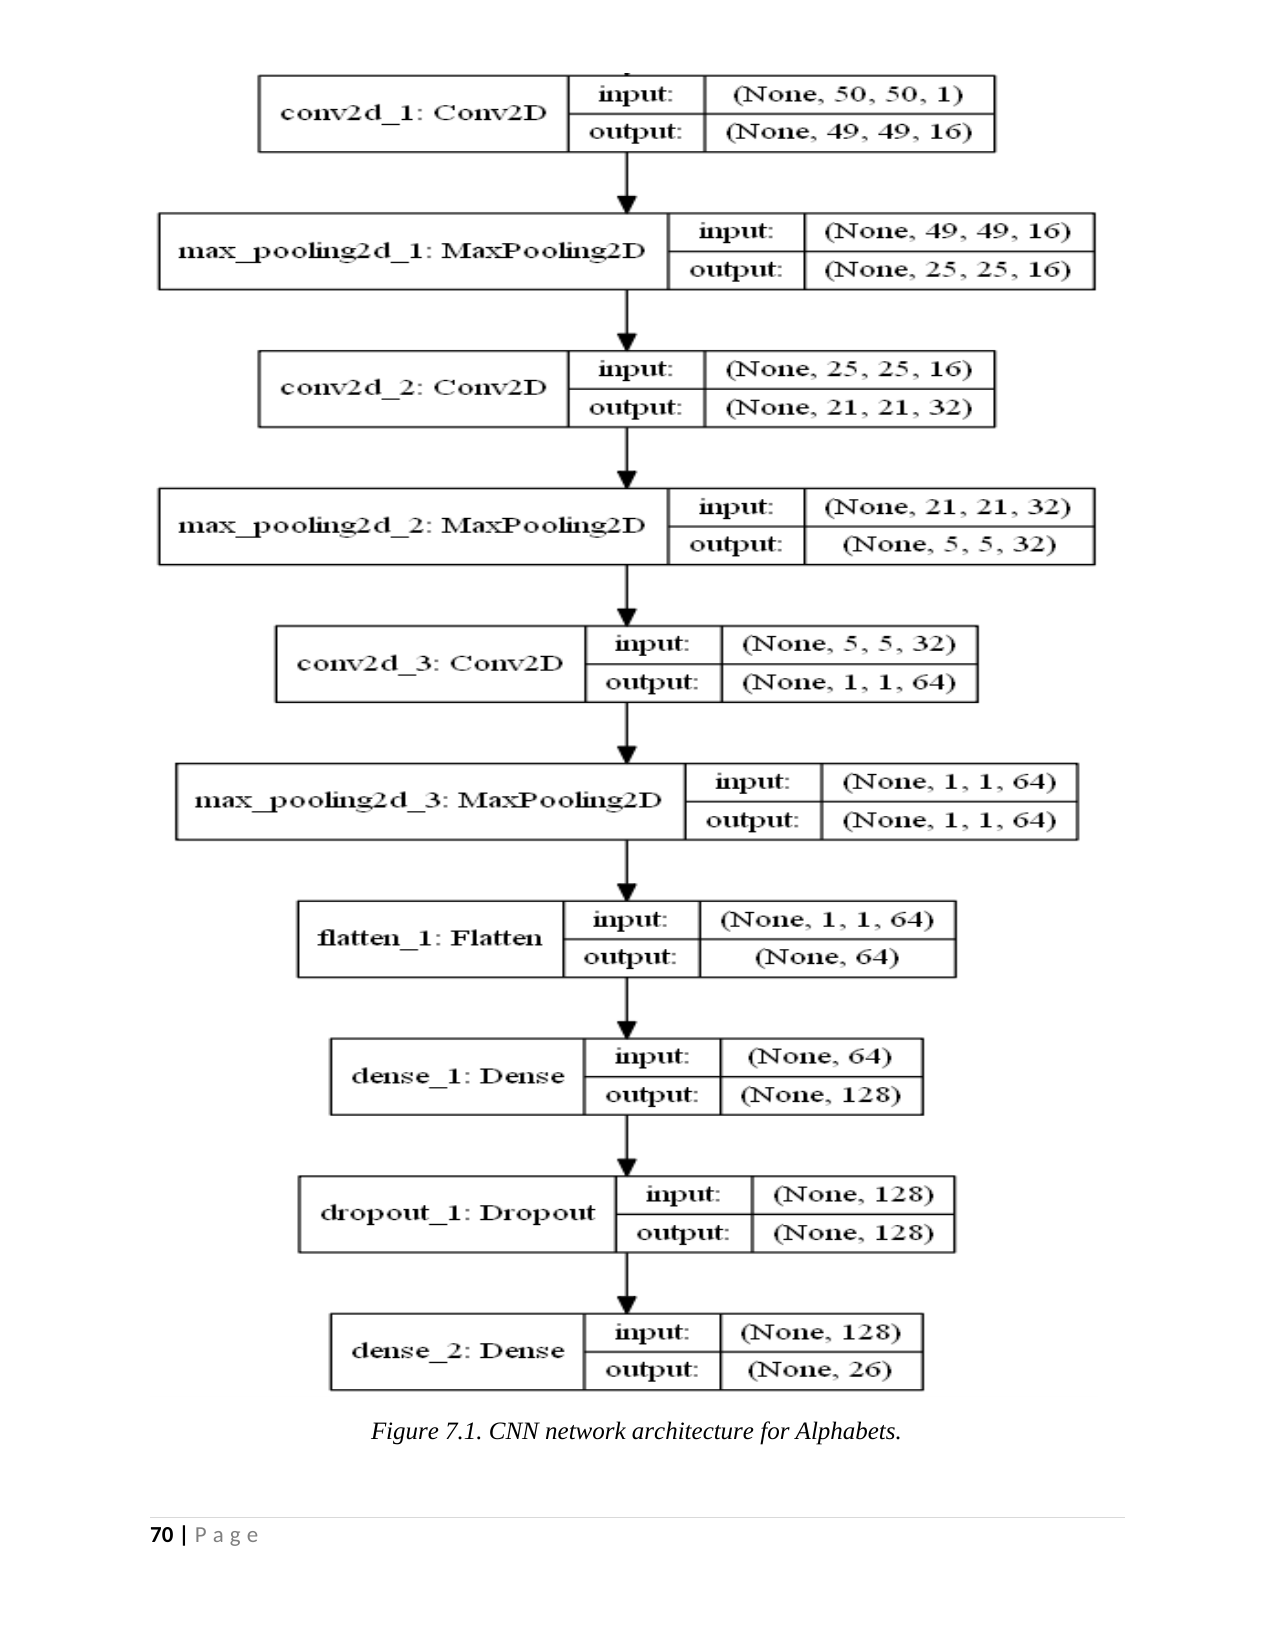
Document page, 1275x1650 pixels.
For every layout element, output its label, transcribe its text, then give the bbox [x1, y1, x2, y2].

picture [150, 73, 1098, 1398]
text Figure 7.1. CNN network architecture for Alphabets. [150, 1416, 1125, 1445]
